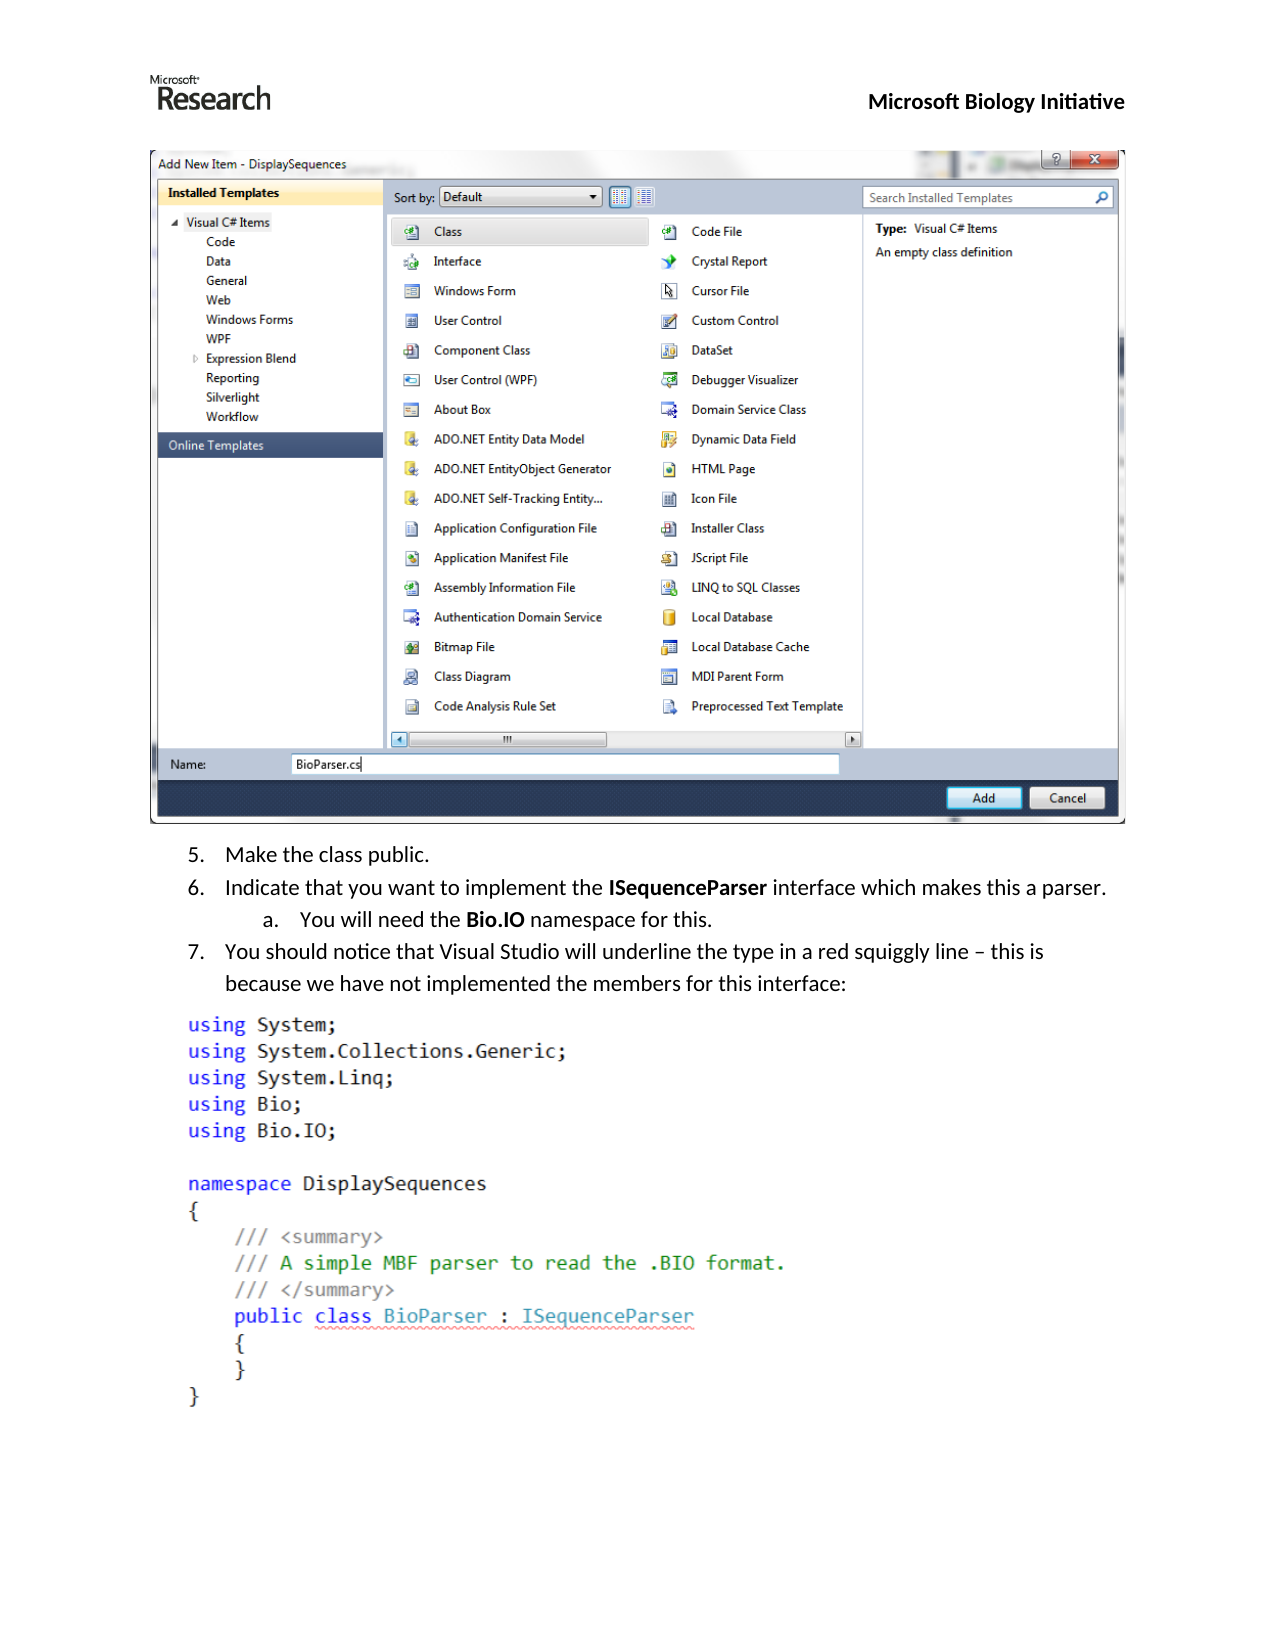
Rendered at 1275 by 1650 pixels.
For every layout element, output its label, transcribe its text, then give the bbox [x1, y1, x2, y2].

list Make the class public. [187, 841, 1125, 868]
list Indicate that you want to implement the ISequenceParser interface which makes this a parser. [187, 873, 1125, 901]
list You should notice that Visual Studio will underline the type in a red squiggly line – this is because we have not implemented the members for this interface: [187, 937, 1125, 997]
picture [187, 1013, 829, 1462]
picture [150, 150, 1125, 824]
list You will need the Bio.IO namespace for this. [262, 905, 1125, 933]
picture [150, 75, 271, 110]
